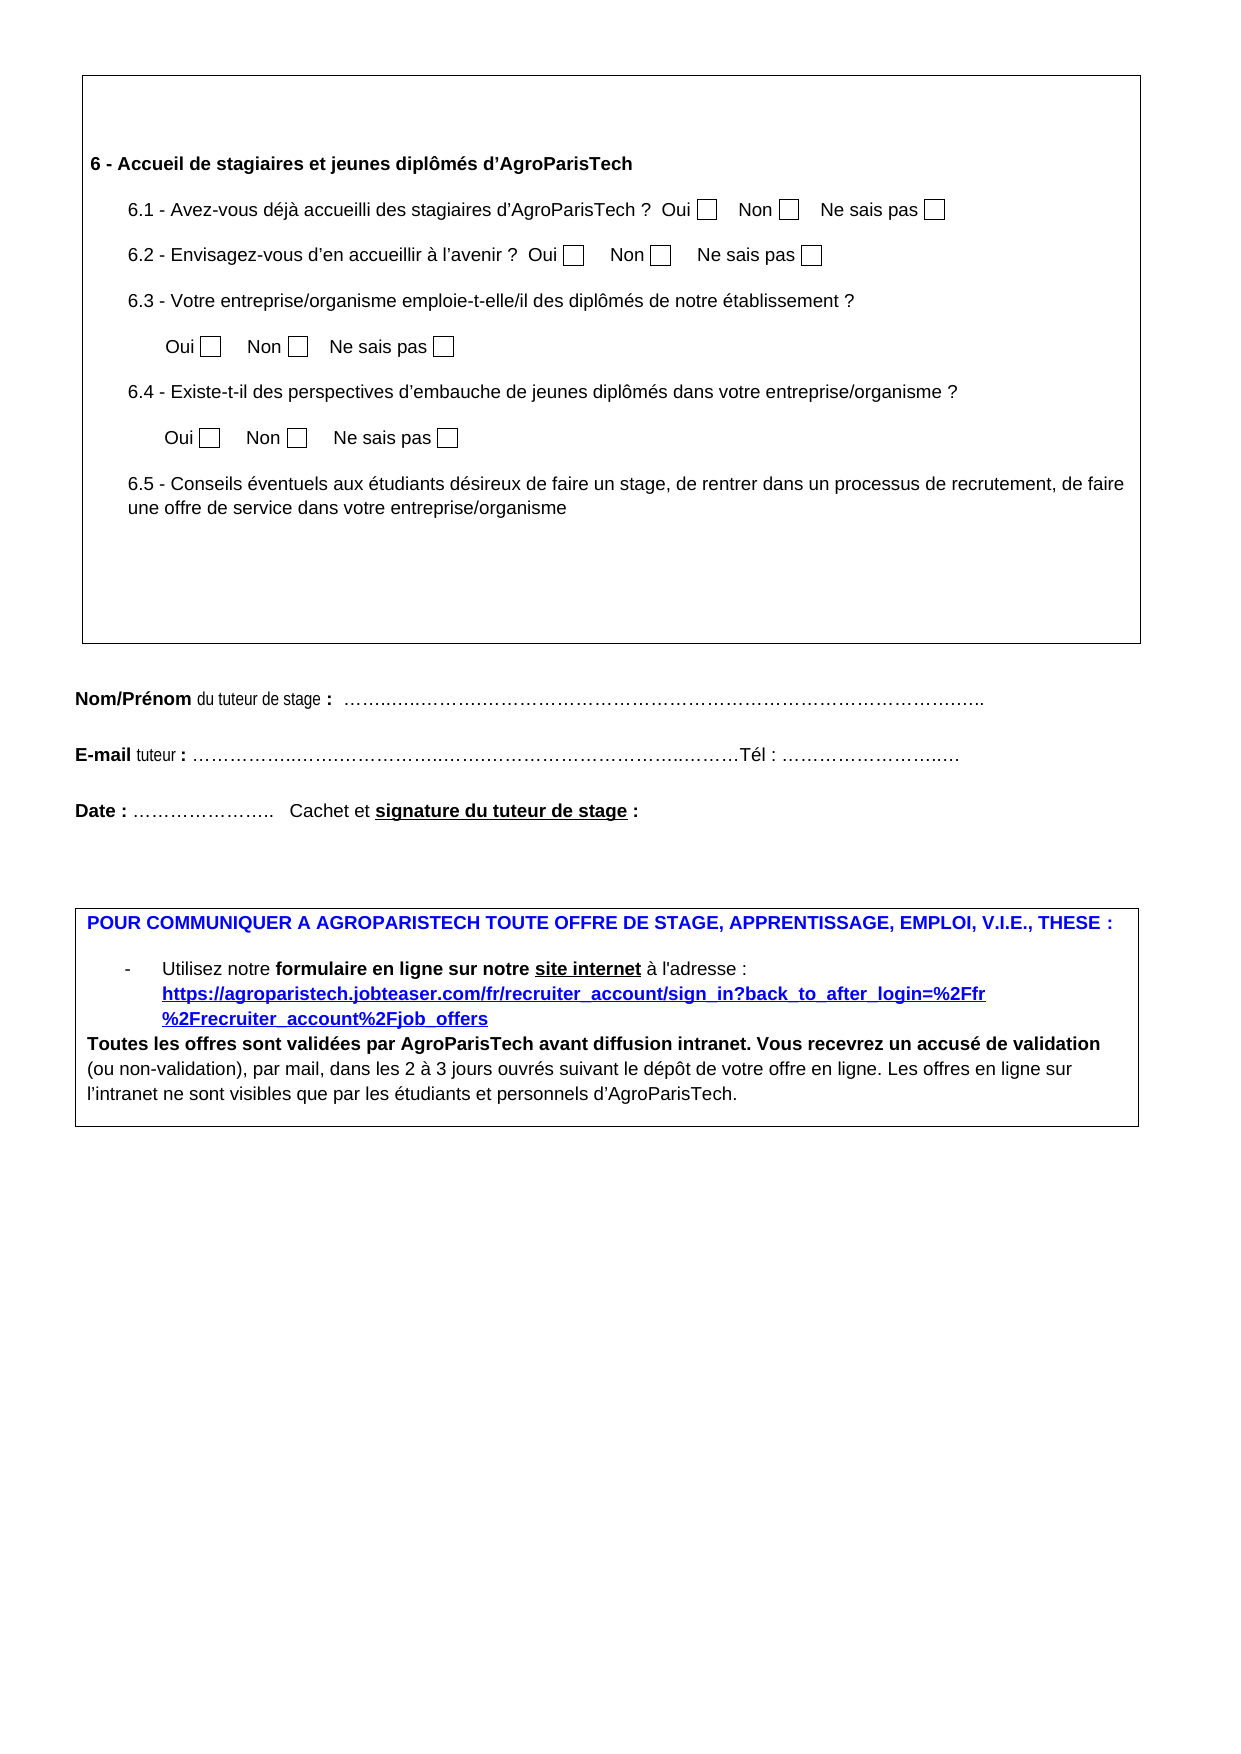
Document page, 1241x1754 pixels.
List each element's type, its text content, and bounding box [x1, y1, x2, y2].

text E-mail tuteur : ……………..…….……………..…….…………………………..………Tél : ……………………..… [75, 733, 1233, 769]
table_header POUR COMMUNIQUER A AGROPARISTECH TOUTE OFFRE DE STAGE, APPRENTISSAGE, EMPLOI, V.I.E., THESE : Utilisez notre formulaire en ligne sur notre site internet à l'adresse : https://agroparistech.jobteaser.com/fr/recruiter_account/sign_in?back_to_after_login=%2Ffr%2Frecruiter_account%2Fjob_offers Toutes les offres sont validées par AgroParisTech avant diffusion intranet. Vous recevrez un accusé de validation (ou non-validation), par mail, dans les 2 à 3 jours ouvrés suivant le dépôt de votre offre en ligne. Les offres en ligne sur l’intranet ne sont visibles que par les étudiants et personnels d’AgroParisTech. [76, 909, 1138, 1126]
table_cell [83, 76, 1140, 643]
text Date : ………………….. Cachet et signature du tuteur de stage : [75, 789, 1181, 825]
text Nom/Prénom du tuteur de stage : ……..…..……….………………………………………………………………….….. [75, 677, 1233, 712]
